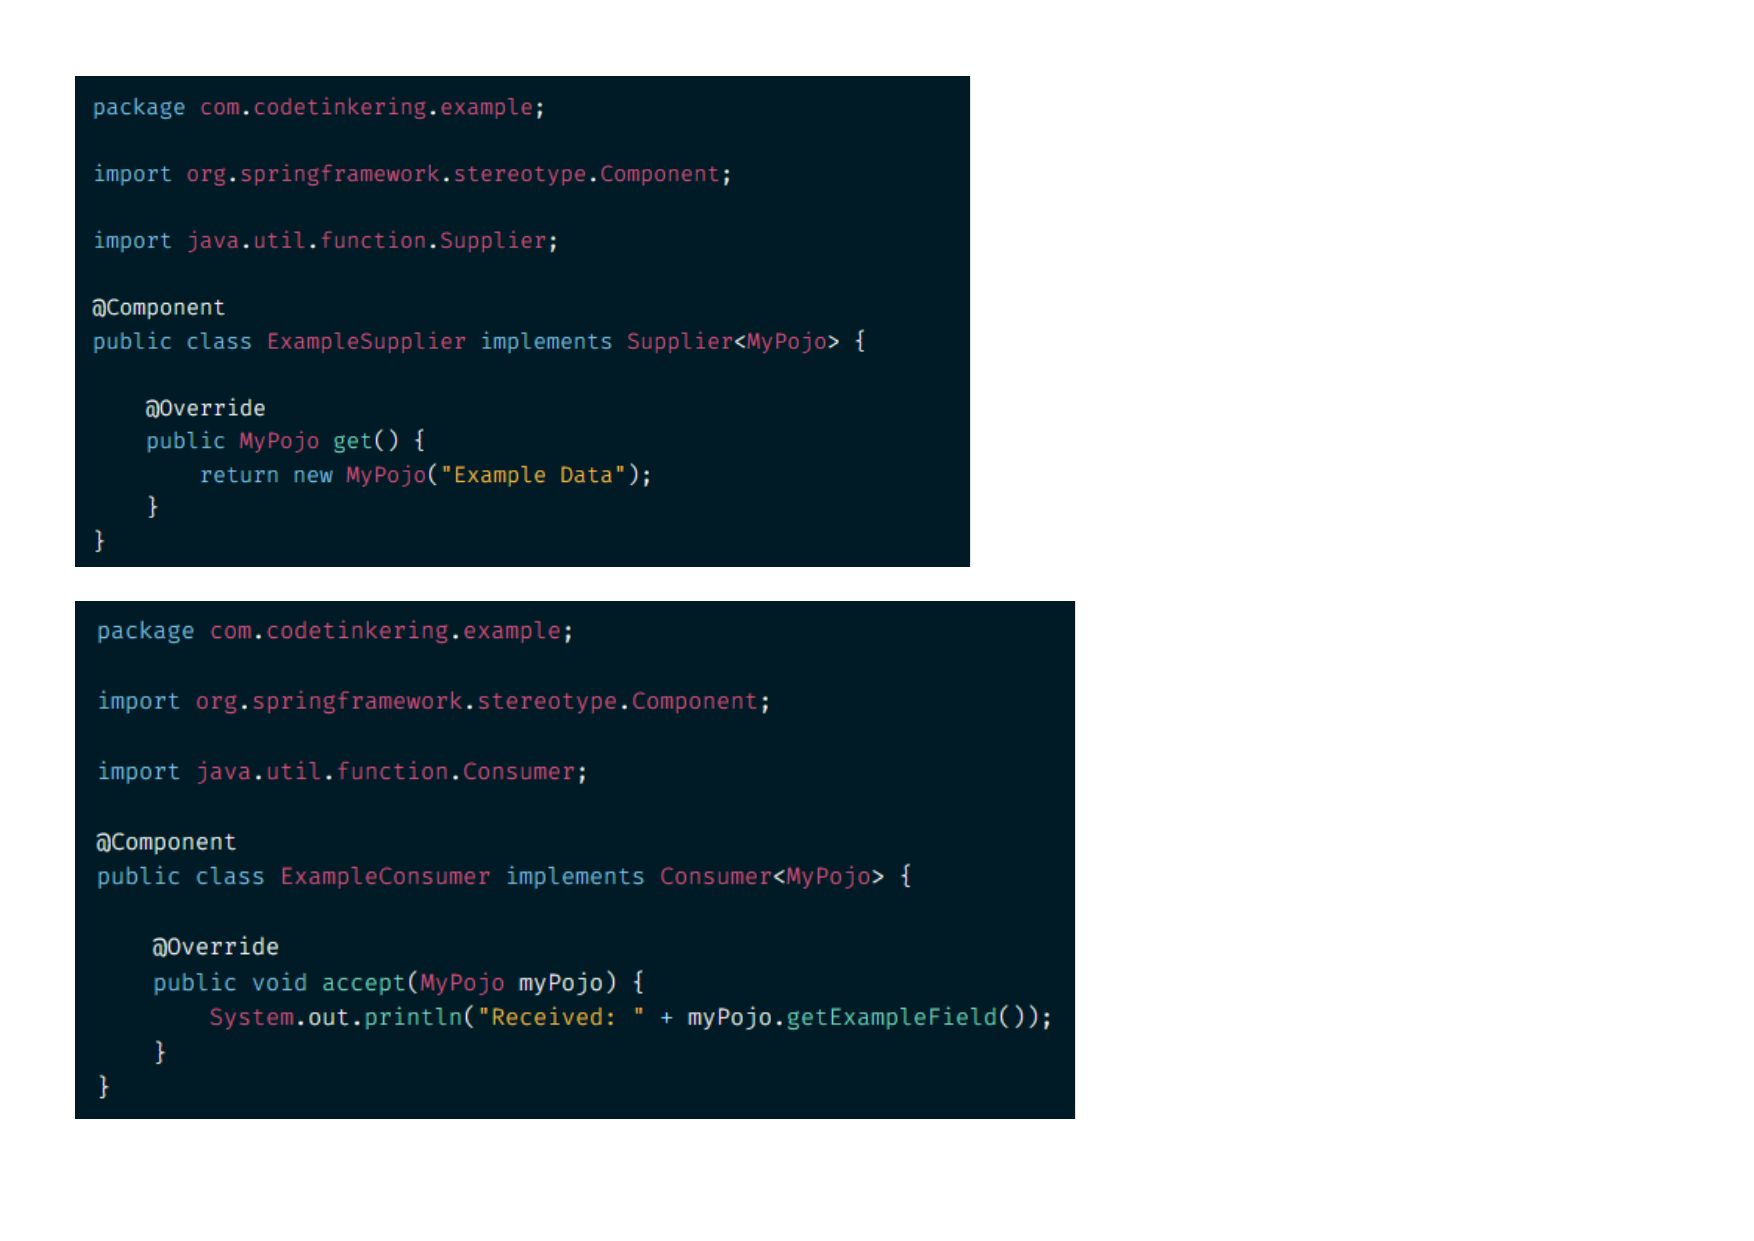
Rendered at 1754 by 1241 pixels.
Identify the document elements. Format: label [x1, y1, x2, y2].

picture [75, 76, 971, 567]
picture [75, 601, 1075, 1119]
